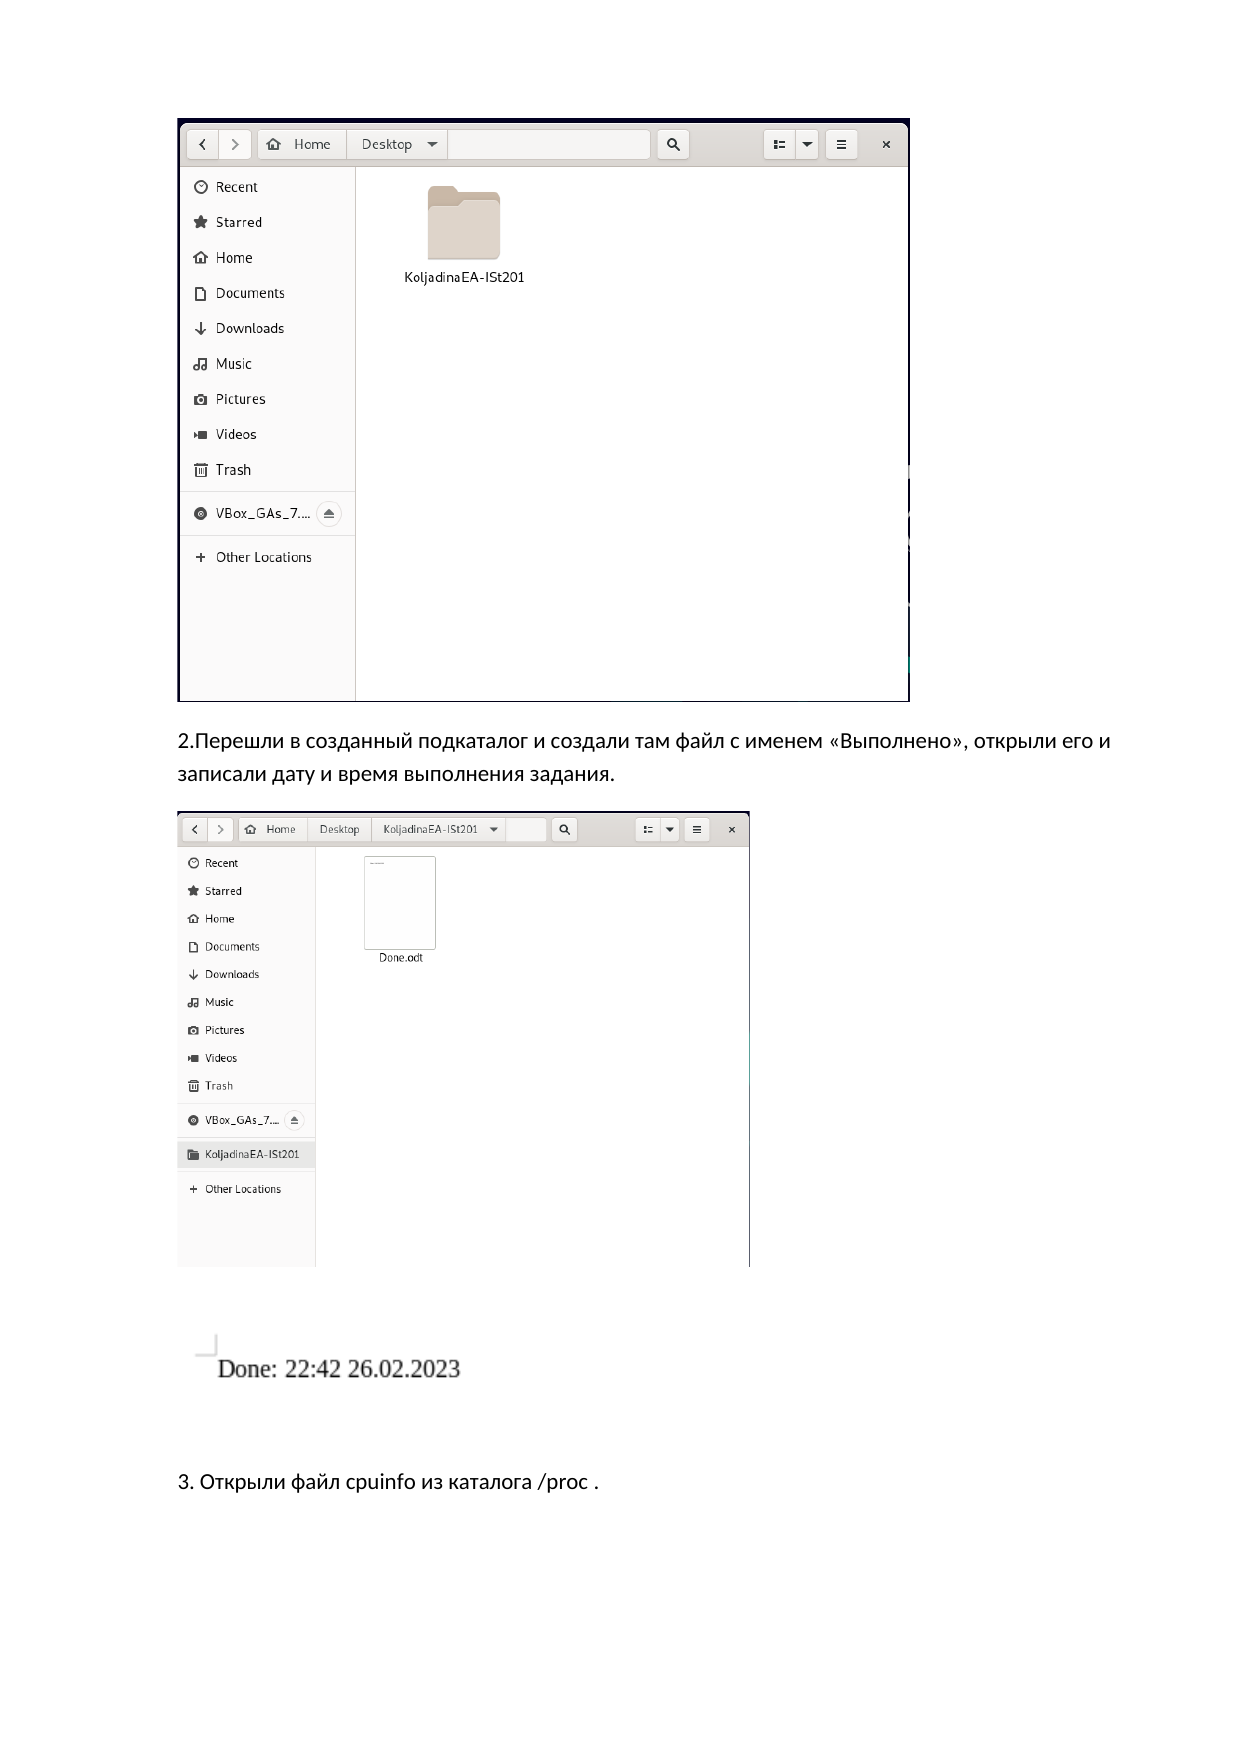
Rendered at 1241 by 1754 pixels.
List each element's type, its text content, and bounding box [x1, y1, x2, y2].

text 2.Перешли в созданный подкаталог и создали там файл с именем «Выполнено», открыли его и записали дату и время выполнения задания. [177, 727, 1152, 787]
picture [177, 118, 910, 702]
picture [177, 1291, 535, 1442]
text 3. Открыли файл cpuinfo из каталога /proc . [177, 1467, 1152, 1495]
picture [177, 811, 750, 1267]
